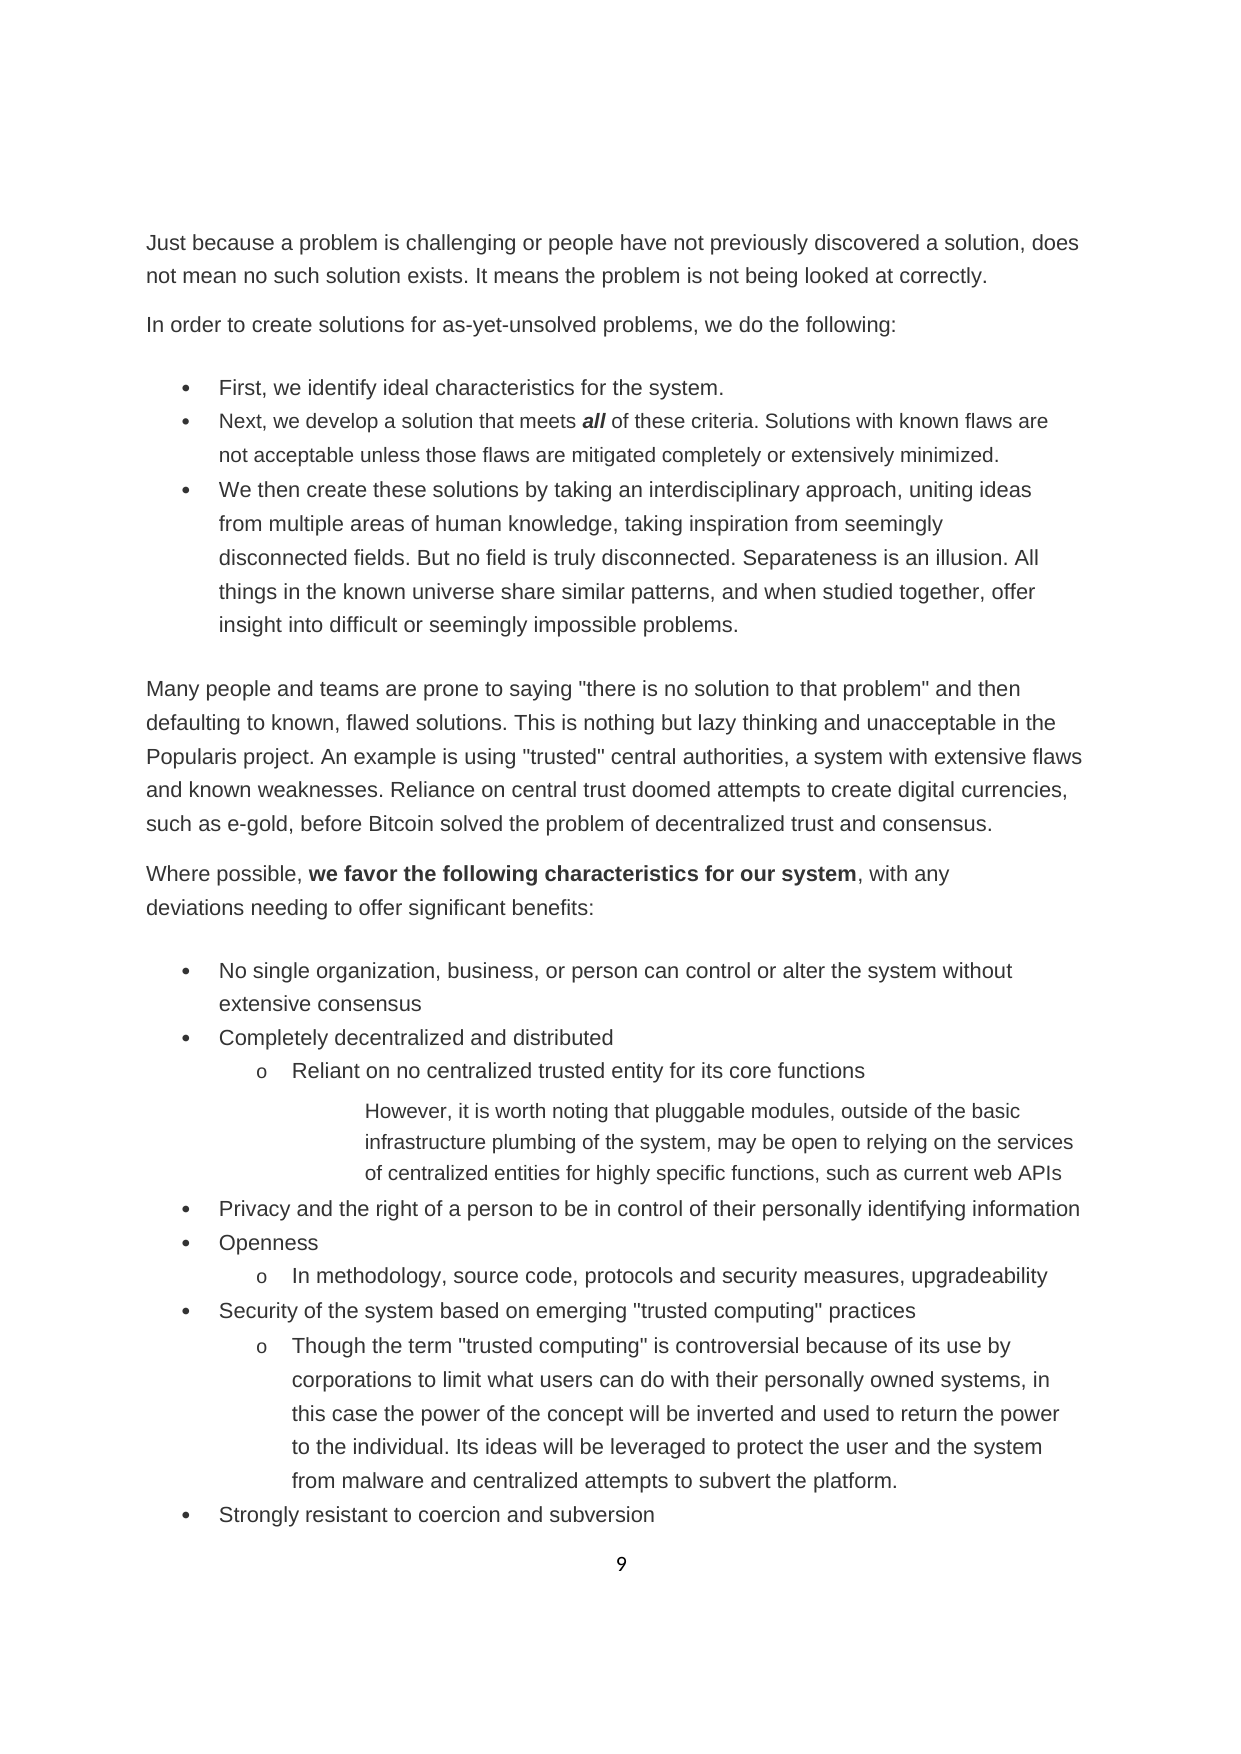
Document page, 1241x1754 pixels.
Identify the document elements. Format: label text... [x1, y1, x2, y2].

text Just because a problem is challenging or people have not previously discovered a solution, does not mean no such solution exists. It means the problem is not being looked at correctly. [146, 230, 1092, 288]
list Next, we develop a solution that meets all of these criteria. Solutions with known flaws are not acceptable unless those flaws are mitigated completely or extensively minimized. [182, 409, 1073, 467]
list Openness [182, 1230, 1092, 1255]
text Where possible, we favor the following characteristics for our system, with any deviations needing to offer significant benefits: [146, 861, 1030, 920]
list Though the term "trusted computing" is controversial because of its use by corporations to limit what users can do with their personally owned systems, in this case the power of the concept will be inverted and used to return the power to the individual. Its ideas will be leveraged to protect the user and the system from malware and centralized attempts to subvert the platform. [256, 1333, 1069, 1493]
list Reliant on no centralized trusted entity for its core functions [256, 1058, 1092, 1085]
text In order to create solutions for as-yet-unsolved problems, we do the following: [146, 312, 1092, 338]
list In methodology, source code, protocols and security measures, upgradeability [256, 1263, 1092, 1289]
list Security of the system based on emerging "trusted computing" practices [182, 1298, 1092, 1323]
list No single organization, business, or person can control or alter the system without extensive consensus [182, 958, 1088, 1017]
list We then create these solutions by taking an interdisciplinary approach, uniting ideas from multiple areas of human knowledge, taking inspiration from seemingly disconnected fields. But no field is truly disconnected. Separateness is an illusion. All things in the known universe share similar patterns, and when studied together, offer insight into difficult or seemingly impossible problems. [182, 477, 1069, 638]
text However, it is worth noting that pluggable modules, outside of the basic infrastructure plumbing of the system, may be open to relying on the services of centralized entities for highly specific functions, such as current web APIs [364, 1094, 1092, 1187]
text Many people and teams are prone to saying "there is no solution to that problem" and then defaulting to known, flawed solutions. This is nothing but lazy thinking and unacceptable in the Popularis project. An example is using "trusted" central authorities, a system with extensive flaws and known weaknesses. Reliance on central trust doomed attempts to create digital currencies, such as e-gold, before Bitcoin solved the problem of decentralized trust and consensus. [146, 676, 1088, 836]
list Completely decentralized and distributed [182, 1025, 1092, 1050]
list First, we identify ideal characteristics for the system. [182, 375, 1092, 400]
list Strongly resistant to coercion and subversion [182, 1502, 1092, 1527]
list Privacy and the right of a person to be in control of their personally identifying information [182, 1196, 1092, 1221]
text 9 [146, 1550, 1096, 1577]
